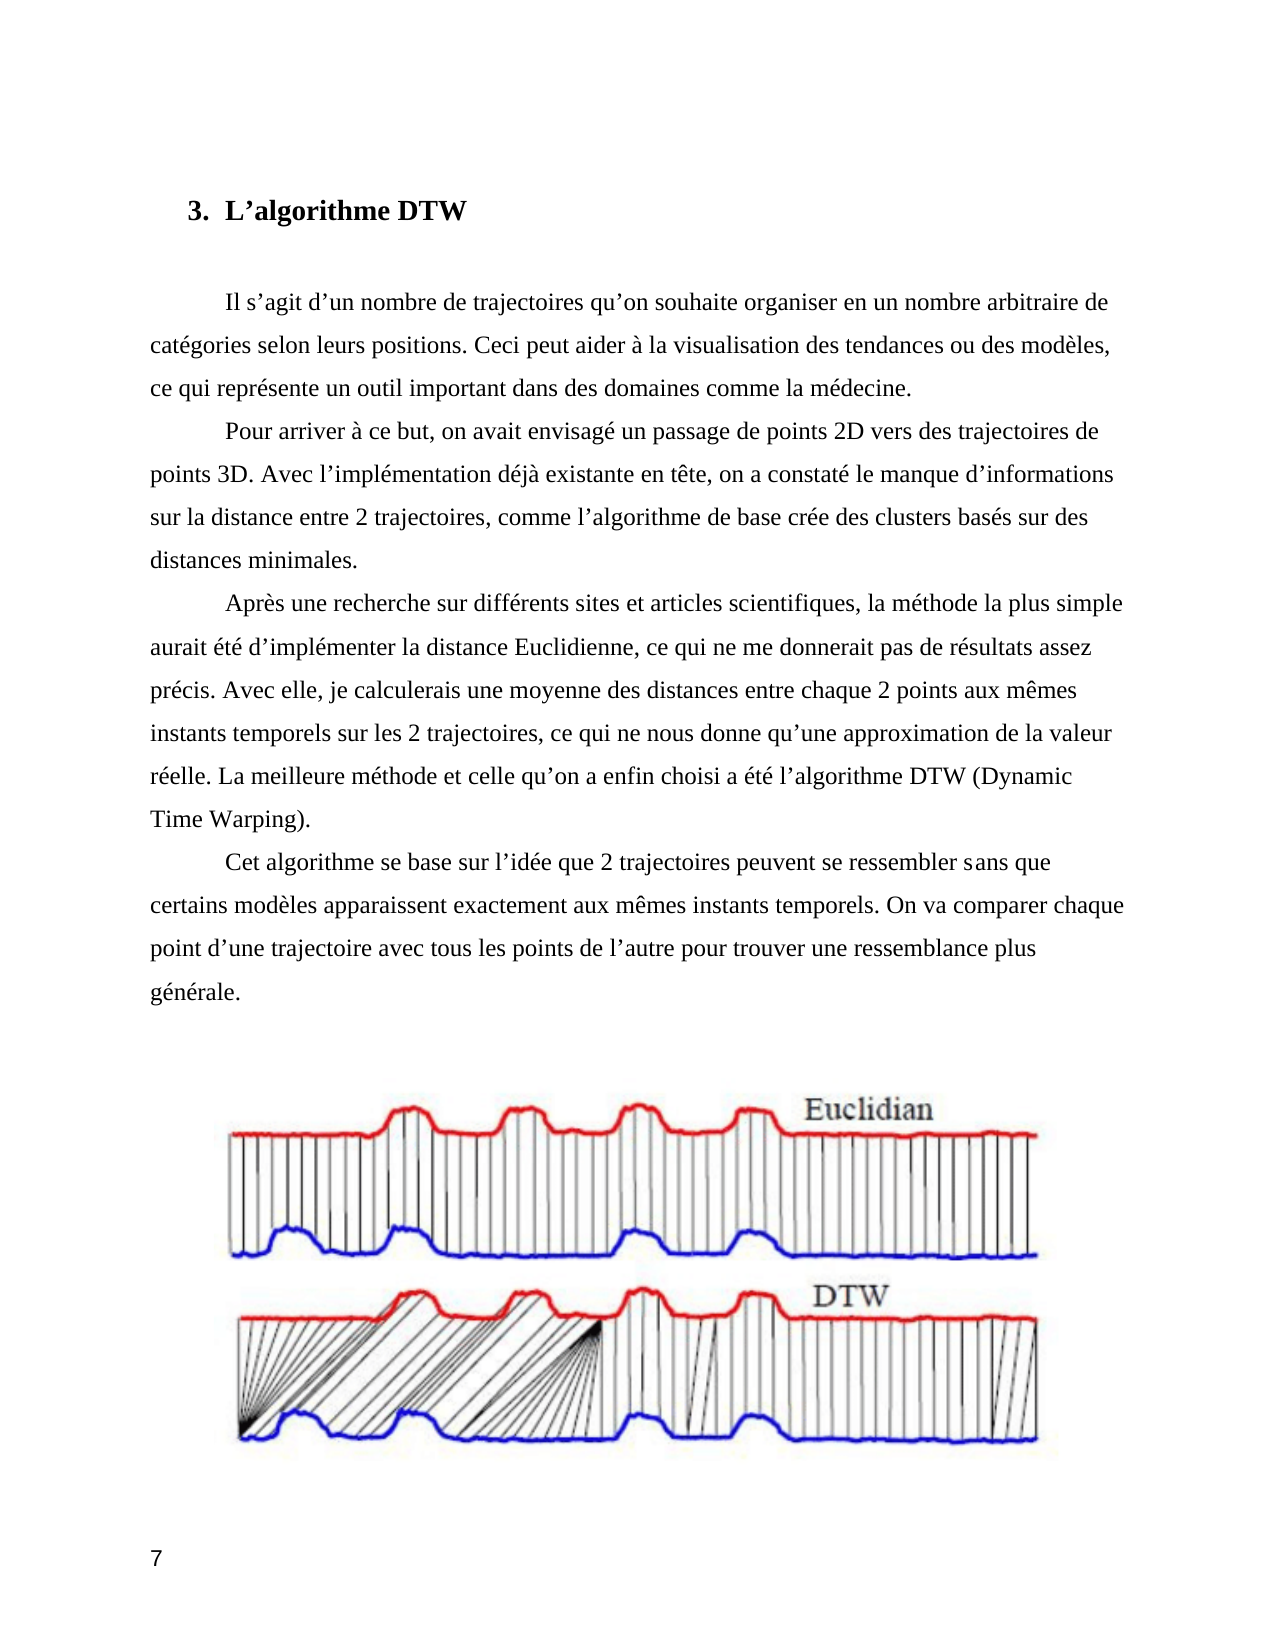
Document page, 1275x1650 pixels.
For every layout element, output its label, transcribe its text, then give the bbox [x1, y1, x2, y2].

text Cet algorithme se base sur l’idée que 2 trajectoires peuvent se ressembler s ans que certains modèles apparaissent exactement aux mêmes instants temporels. On va comparer chaque point d’une trajectoire avec tous les points de l’autre pour trouver une ressemblance plus générale. [150, 847, 1125, 1005]
list L’algorithme DTW [187, 193, 1125, 227]
text Après une recherche sur différents sites et articles scientifiques, la méthode la plus simple aurait été d’implémenter la distance Euclidienne, ce qui ne me donnerait pas de résultats assez précis. Avec elle, je calculerais une moyenne des distances entre chaque 2 points aux mêmes instants temporels sur les 2 trajectoires, ce qui ne nous donne qu’une approximation de la valeur réelle. La meilleure méthode et celle qu’on a enfin choisi a été l’algorithme DTW (Dynamic Time Warping). [150, 588, 1125, 833]
picture [213, 1062, 1062, 1471]
text Il s’agit d’un nombre de trajectoires qu’on souhaite organiser en un nombre arbitraire de catégories selon leurs positions. Ceci peut aider à la visualisation des tendances ou des modèles, ce qui représente un outil important dans des domaines comme la médecine. [150, 287, 1125, 402]
text Pour arriver à ce but, on avait envisagé un passage de points 2D vers des trajectoires de points 3D. Avec l’implémentation déjà existante en tête, on a constaté le manque d’informations sur la distance entre 2 trajectoires, comme l’algorithme de base crée des clusters basés sur des distances minimales. [150, 416, 1125, 574]
